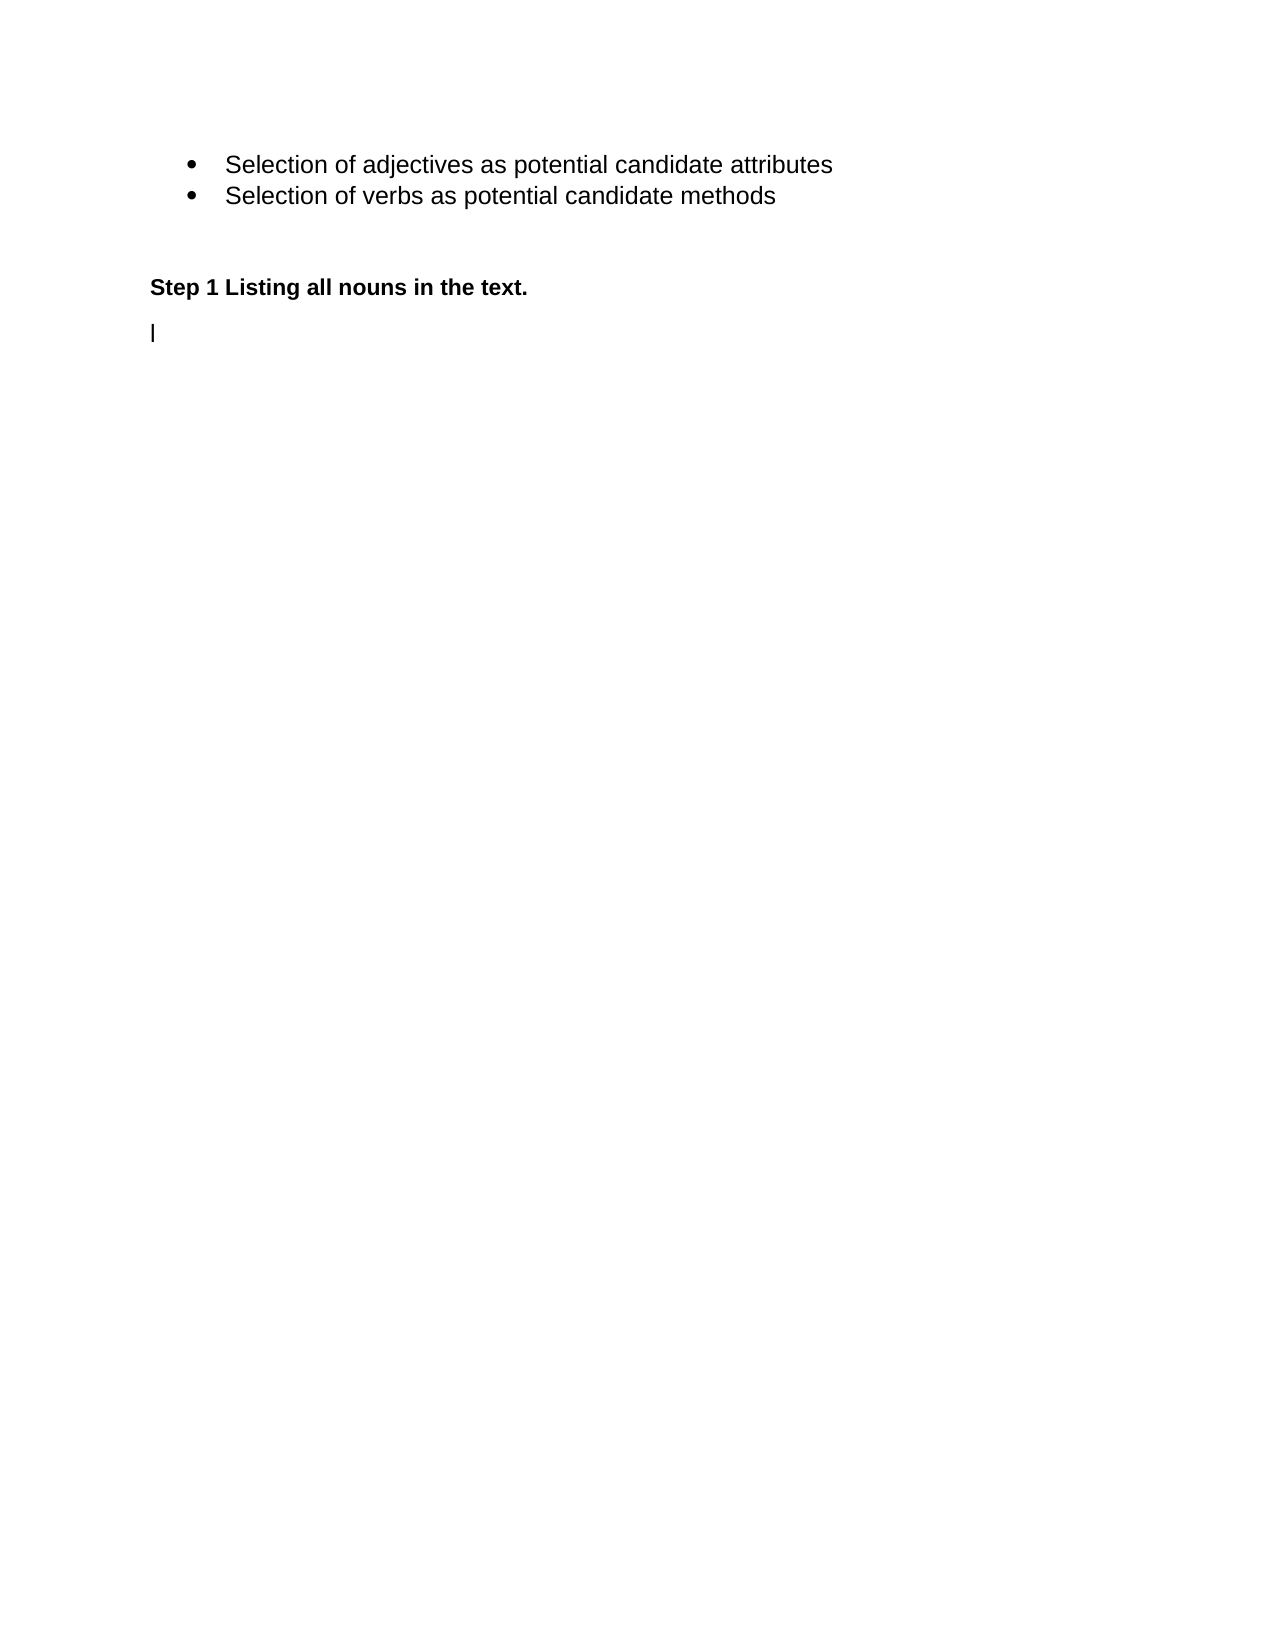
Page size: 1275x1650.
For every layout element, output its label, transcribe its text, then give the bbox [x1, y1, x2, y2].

text Step 1 Listing all nouns in the text. [150, 274, 1125, 300]
text l [150, 319, 1125, 348]
list Selection of verbs as potential candidate methods [187, 181, 1125, 210]
list Selection of adjectives as potential candidate attributes [187, 150, 1125, 179]
